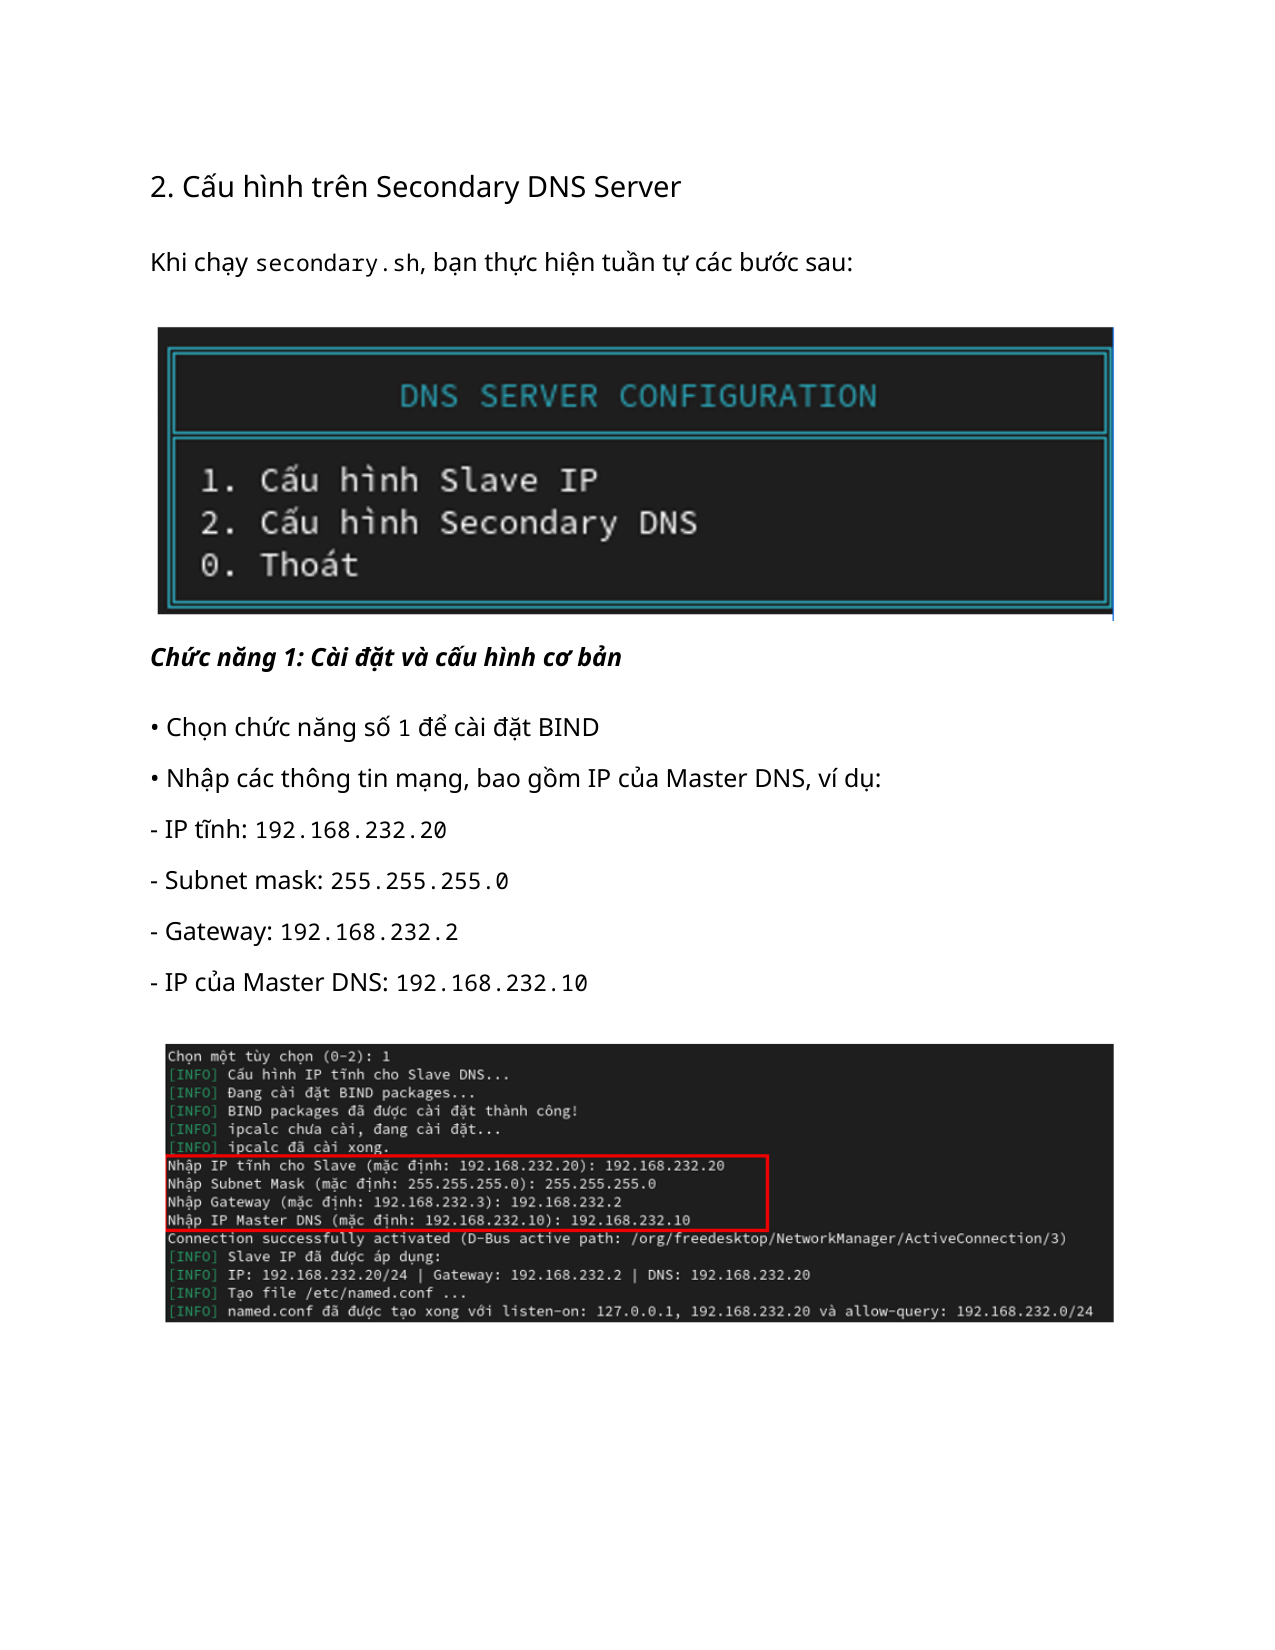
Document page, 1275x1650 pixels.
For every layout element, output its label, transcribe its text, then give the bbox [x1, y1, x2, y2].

subtitle 2. Cấu hình trên Secondary DNS Server [150, 167, 1125, 206]
picture [150, 1034, 1125, 1329]
text • Chọn chức năng số 1 để cài đặt BIND • Nhập các thông tin mạng, bao gồm IP của Master DNS, ví dụ: - IP tĩnh: 192.168.232.20 - Subnet mask: 255.255.255.0 - Gateway: 192.168.232.2 - IP của Master DNS: 192.168.232.10 [150, 709, 1125, 999]
picture [150, 314, 1125, 621]
text Khi chạy secondary.sh, bạn thực hiện tuần tự các bước sau: [150, 245, 1125, 279]
subtitle Chức năng 1: Cài đặt và cấu hình cơ bản [150, 640, 1125, 674]
